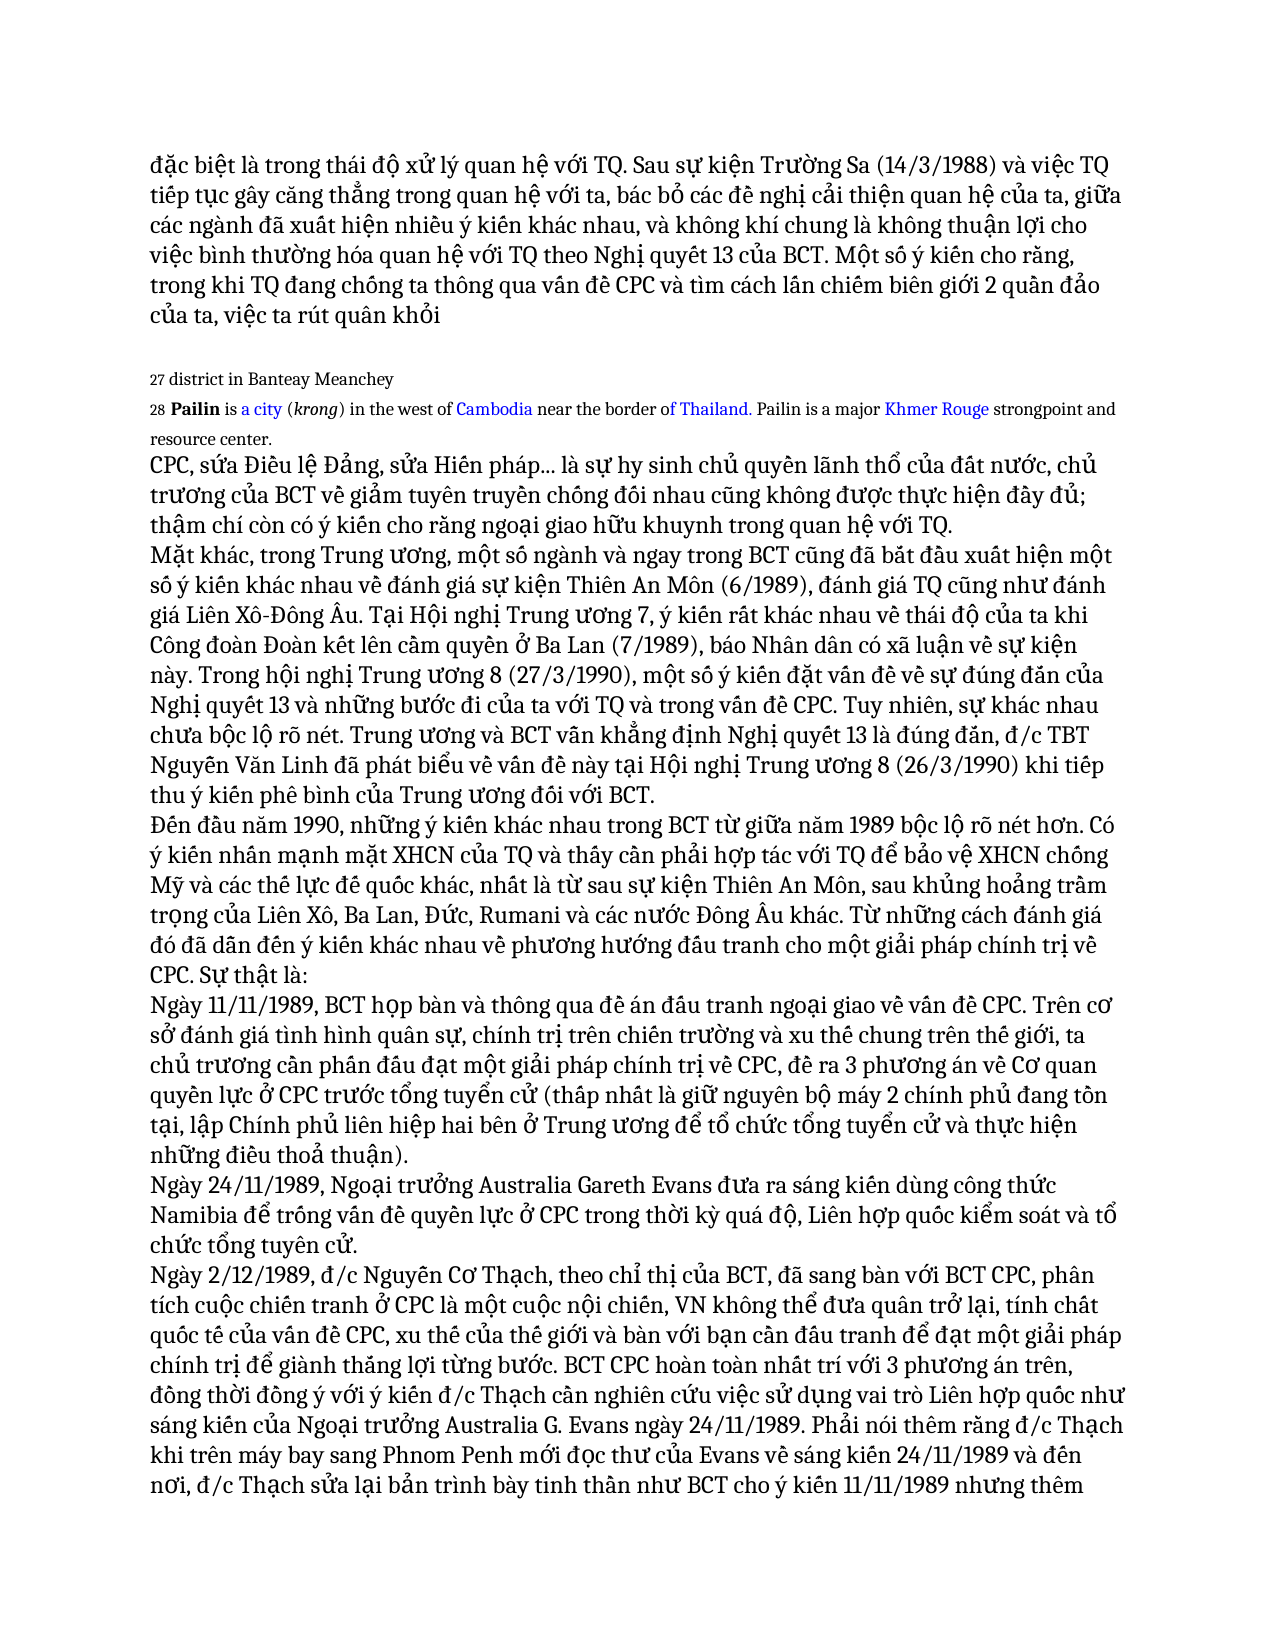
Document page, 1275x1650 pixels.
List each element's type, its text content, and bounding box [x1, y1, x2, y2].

text 27 district in Banteay Meanchey [150, 360, 1125, 390]
text 28 Pailin is a city (krong) in the west of Cambodia near the border of Thailand. Pailin is a major Khmer Rouge strongpoint and resource center. [150, 390, 1125, 450]
text Mặt khác, trong Trung ương, một số ngành và ngay trong BCT cũng đã bắt đầu xuất hiện một số ý kiến khác nhau về đánh giá sự kiện Thiên An Môn (6/1989), đánh giá TQ cũng như đánh giá Liên Xô-Đông Âu. Tại Hội nghị Trung ương 7, ý kiến rất khác nhau về thái độ của ta khi Công đoàn Đoàn kết lên cầm quyền ở Ba Lan (7/1989), báo Nhân dân có xã luận về sự kiện này. Trong hội nghị Trung ương 8 (27/3/1990), một số ý kiến đặt vấn đề về sự đúng đắn của Nghị quyết 13 và những bước đi của ta với TQ và trong vấn đề CPC. Tuy nhiên, sự khác nhau chưa bộc lộ rõ nét. Trung ương và BCT vẫn khẳng định Nghị quyết 13 là đúng đắn, đ/c TBT Nguyễn Văn Linh đã phát biểu về vấn đề này tại Hội nghị Trung ương 8 (26/3/1990) khi tiếp thu ý kiến phê bình của Trung ương đối với BCT. [150, 540, 1125, 810]
text Ngày 24/11/1989, Ngoại trưởng Australia Gareth Evans đưa ra sáng kiến dùng công thức Namibia để trống vấn đề quyền lực ở CPC trong thời kỳ quá độ, Liên hợp quốc kiểm soát và tổ chức tổng tuyên cử. [150, 1170, 1125, 1260]
text Đến đầu năm 1990, những ý kiến khác nhau trong BCT từ giữa năm 1989 bộc lộ rõ nét hơn. Có ý kiến nhấn mạnh mặt XHCN của TQ và thấy cần phải hợp tác với TQ để bảo vệ XHCN chống Mỹ và các thế lực đế quốc khác, nhất là từ sau sự kiện Thiên An Môn, sau khủng hoảng trầm trọng của Liên Xô, Ba Lan, Đức, Rumani và các nước Đông Âu khác. Từ những cách đánh giá đó đã dẫn đến ý kiến khác nhau về phương hướng đấu tranh cho một giải pháp chính trị về CPC. Sự thật là: [150, 810, 1125, 990]
text Ngày 11/11/1989, BCT họp bàn và thông qua đề án đấu tranh ngoại giao về vấn đề CPC. Trên cơ sở đánh giá tình hình quân sự, chính trị trên chiến trường và xu thế chung trên thế giới, ta chủ trương cần phấn đấu đạt một giải pháp chính trị về CPC, đề ra 3 phương án về Cơ quan quyền lực ở CPC trước tổng tuyển cử (thấp nhất là giữ nguyên bộ máy 2 chính phủ đang tồn tại, lập Chính phủ liên hiệp hai bên ở Trung ương để tổ chức tổng tuyển cử và thực hiện những điều thoả thuận). [150, 990, 1125, 1170]
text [150, 1260, 1125, 1500]
text CPC, sứa Điều lệ Đảng, sửa Hiến pháp... là sự hy sinh chủ quyền lãnh thổ của đất nước, chủ trương của BCT về giảm tuyên truyền chống đối nhau cũng không được thực hiện đầy đủ; thậm chí còn có ý kiến cho rằng ngoại giao hữu khuynh trong quan hệ với TQ. [150, 450, 1125, 540]
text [150, 150, 1125, 330]
